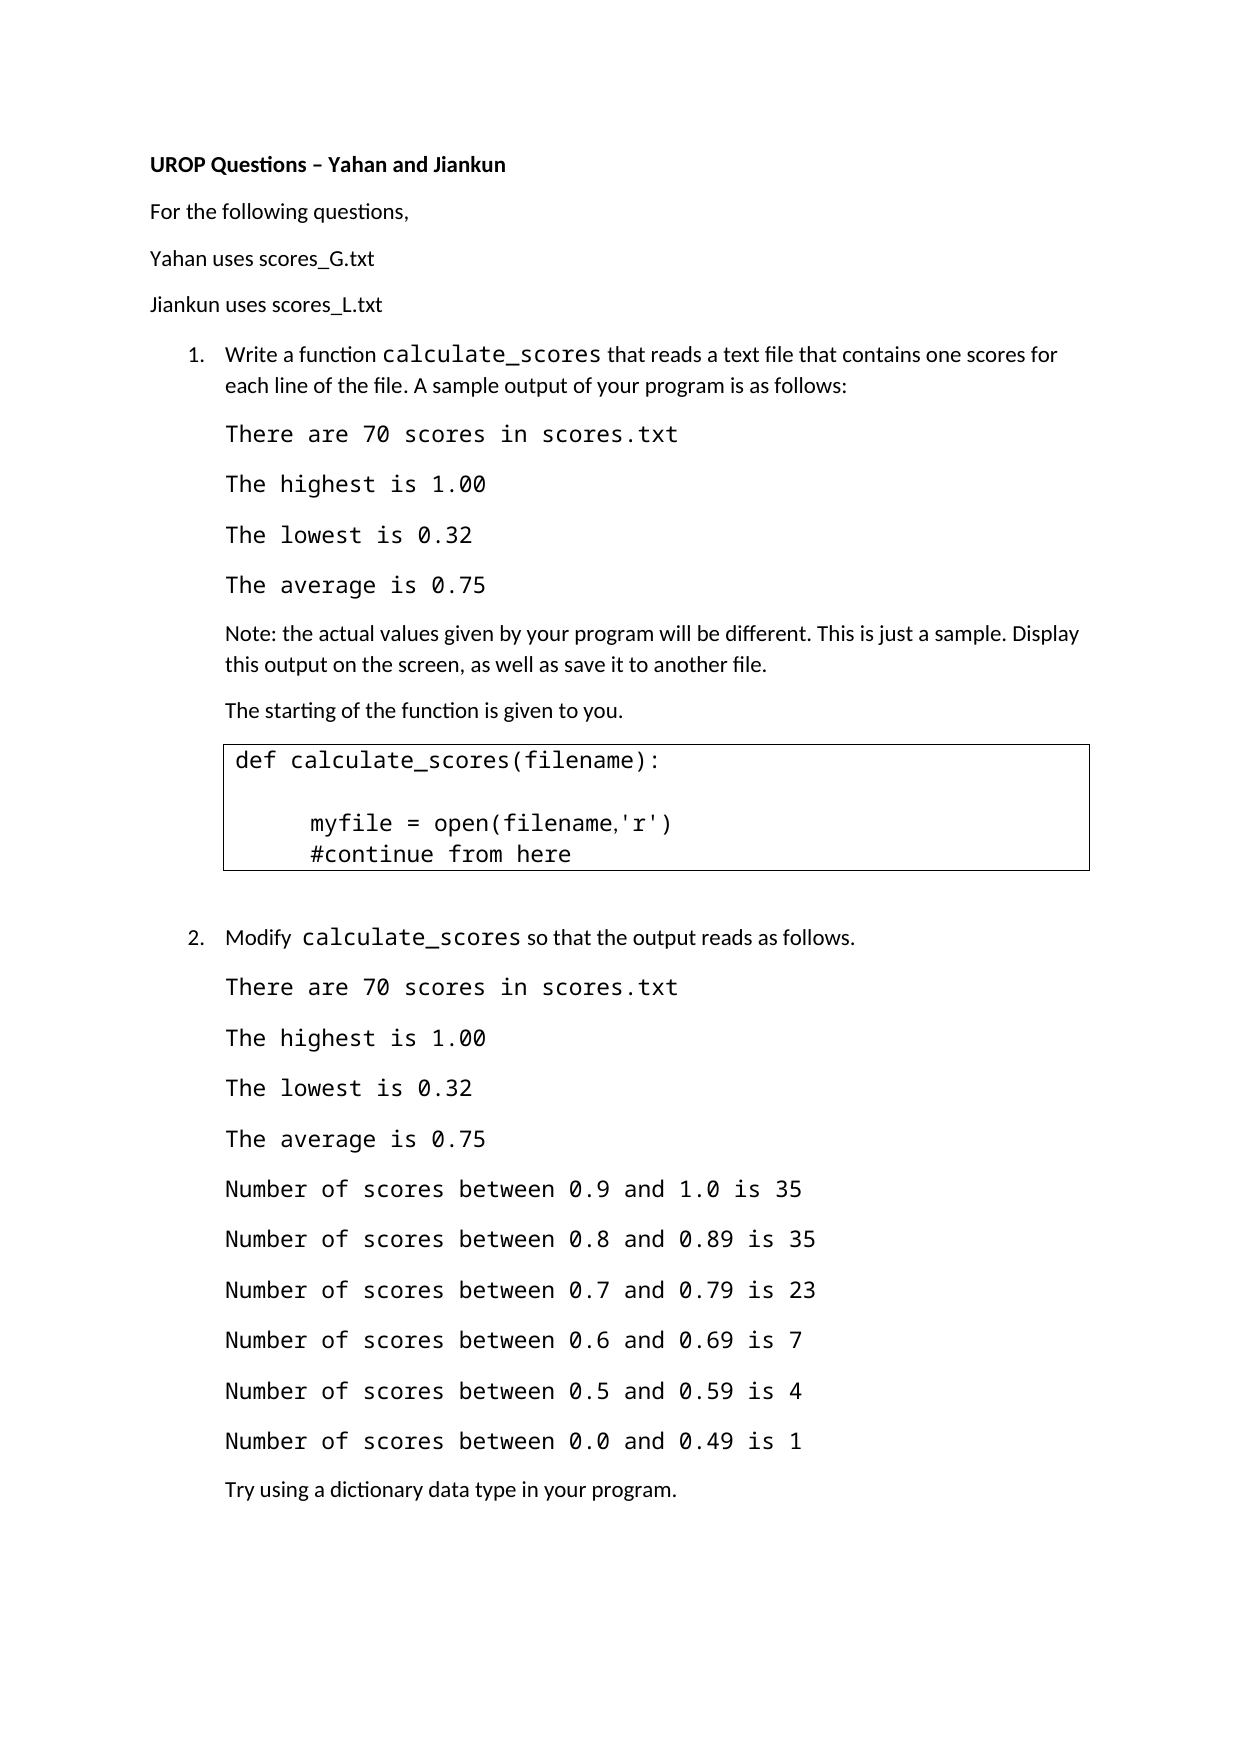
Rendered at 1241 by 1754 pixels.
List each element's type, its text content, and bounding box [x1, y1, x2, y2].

text There are 70 scores in scores.txt [150, 971, 1090, 1003]
text The highest is 1.00 [150, 1022, 1090, 1053]
text Number of scores between 0.8 and 0.89 is 35 [150, 1223, 1090, 1255]
table_header def calculate_scores(filename): myfile = open(filename,'r') #continue from here [224, 745, 1089, 869]
text Note: the actual values given by your program will be different. This is just a sample. Display this output on the screen, as well as save it to another file. [225, 619, 1090, 678]
text The highest is 1.00 [150, 468, 1090, 499]
text The average is 0.75 [150, 1123, 1090, 1154]
list Modify calculate_scores so that the output reads as follows. [187, 921, 1090, 952]
text There are 70 scores in scores.txt [150, 418, 1090, 449]
list Write a function calculate_scores that reads a text file that contains one scores for each line of the file. A sample output of your program is as follows: [187, 337, 1090, 399]
text Number of scores between 0.9 and 1.0 is 35 [150, 1173, 1090, 1204]
text Yahan uses scores_G.txt [150, 244, 1090, 272]
text The average is 0.75 [150, 569, 1090, 600]
text The starting of the function is given to you. [150, 697, 1090, 724]
text Number of scores between 0.7 and 0.79 is 23 [150, 1274, 1090, 1305]
text The lowest is 0.32 [150, 519, 1090, 550]
text UROP Questions – Yahan and Jiankun [150, 150, 1090, 178]
text Jiankun uses scores_L.txt [150, 291, 1090, 319]
text Number of scores between 0.0 and 0.49 is 1 [150, 1425, 1090, 1456]
text Number of scores between 0.5 and 0.59 is 4 [150, 1375, 1090, 1406]
text Number of scores between 0.6 and 0.69 is 7 [150, 1324, 1090, 1356]
text The lowest is 0.32 [150, 1072, 1090, 1103]
text For the following questions, [150, 197, 1090, 225]
text Try using a dictionary data type in your program. [150, 1476, 1090, 1503]
